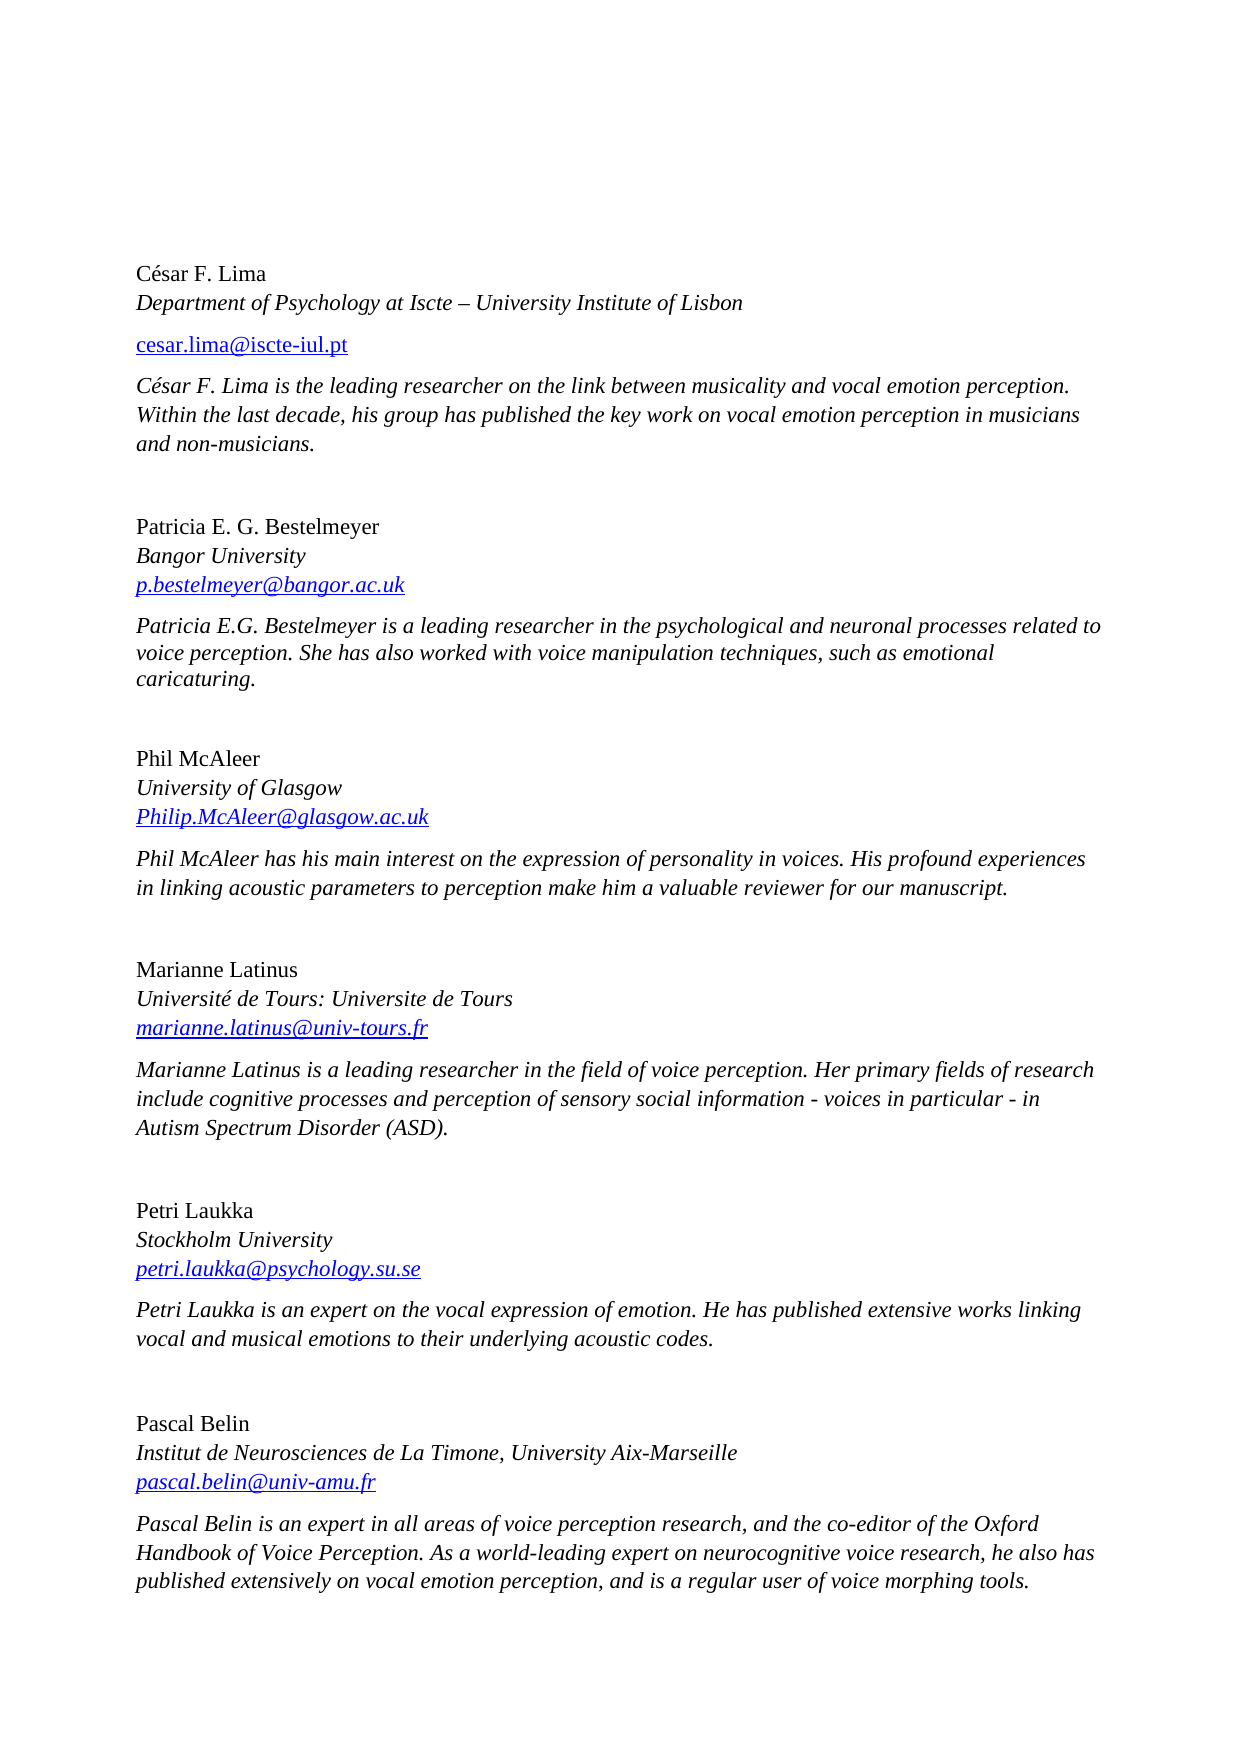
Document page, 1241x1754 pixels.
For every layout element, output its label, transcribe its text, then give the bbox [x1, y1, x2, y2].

text Patricia E.G. Bestelmeyer is a leading researcher in the psychological and neuronal processes related to voice perception. She has also worked with voice manipulation techniques, such as emotional caricaturing. [136, 612, 1104, 691]
text Marianne Latinus Université de Tours: Universite de Tours marianne.latinus@univ-tours.fr [136, 957, 1104, 1041]
text Marianne Latinus is a leading researcher in the field of voice perception. Her primary fields of research include cognitive processes and perception of sensory social information - voices in particular - in Autism Spectrum Disorder (ASD). [136, 1056, 1104, 1140]
text Pascal Belin is an expert in all areas of voice perception research, and the co-editor of the Oxford Handbook of Voice Perception. As a world-leading expert on neurocognitive voice research, he also has published extensively on vocal emotion perception, and is a regular user of voice morphing tools. [136, 1510, 1104, 1594]
text César F. Lima is the leading researcher on the link between musicality and vocal emotion perception. Within the last decade, his group has published the key work on vocal emotion perception in musicians and non-musicians. [136, 372, 1104, 456]
text Phil McAleer has his main interest on the expression of personality in voices. His profound experiences in linking acoustic parameters to perception make him a valuable reviewer for our manuscript. [136, 845, 1104, 900]
text Pascal Belin Institut de Neurosciences de La Timone, University Aix-Marseille pascal.belin@univ-amu.fr [136, 1410, 1104, 1494]
text Petri Laukka Stockholm University petri.laukka@psychology.su.se [136, 1197, 1104, 1281]
text Patricia E. G. Bestelmeyer Bangor University p.bestelmeyer@bangor.ac.uk [136, 513, 1104, 597]
text Phil McAleer University of Glasgow Philip.McAleer@glasgow.ac.uk [136, 745, 1104, 829]
text Petri Laukka is an expert on the vocal expression of emotion. He has published extensive works linking vocal and musical emotions to their underlying acoustic codes. [136, 1296, 1104, 1351]
text César F. Lima Department of Psychology at Iscte – University Institute of Lisbon [136, 260, 1104, 316]
text cesar.lima@iscte-iul.pt [136, 331, 1104, 357]
